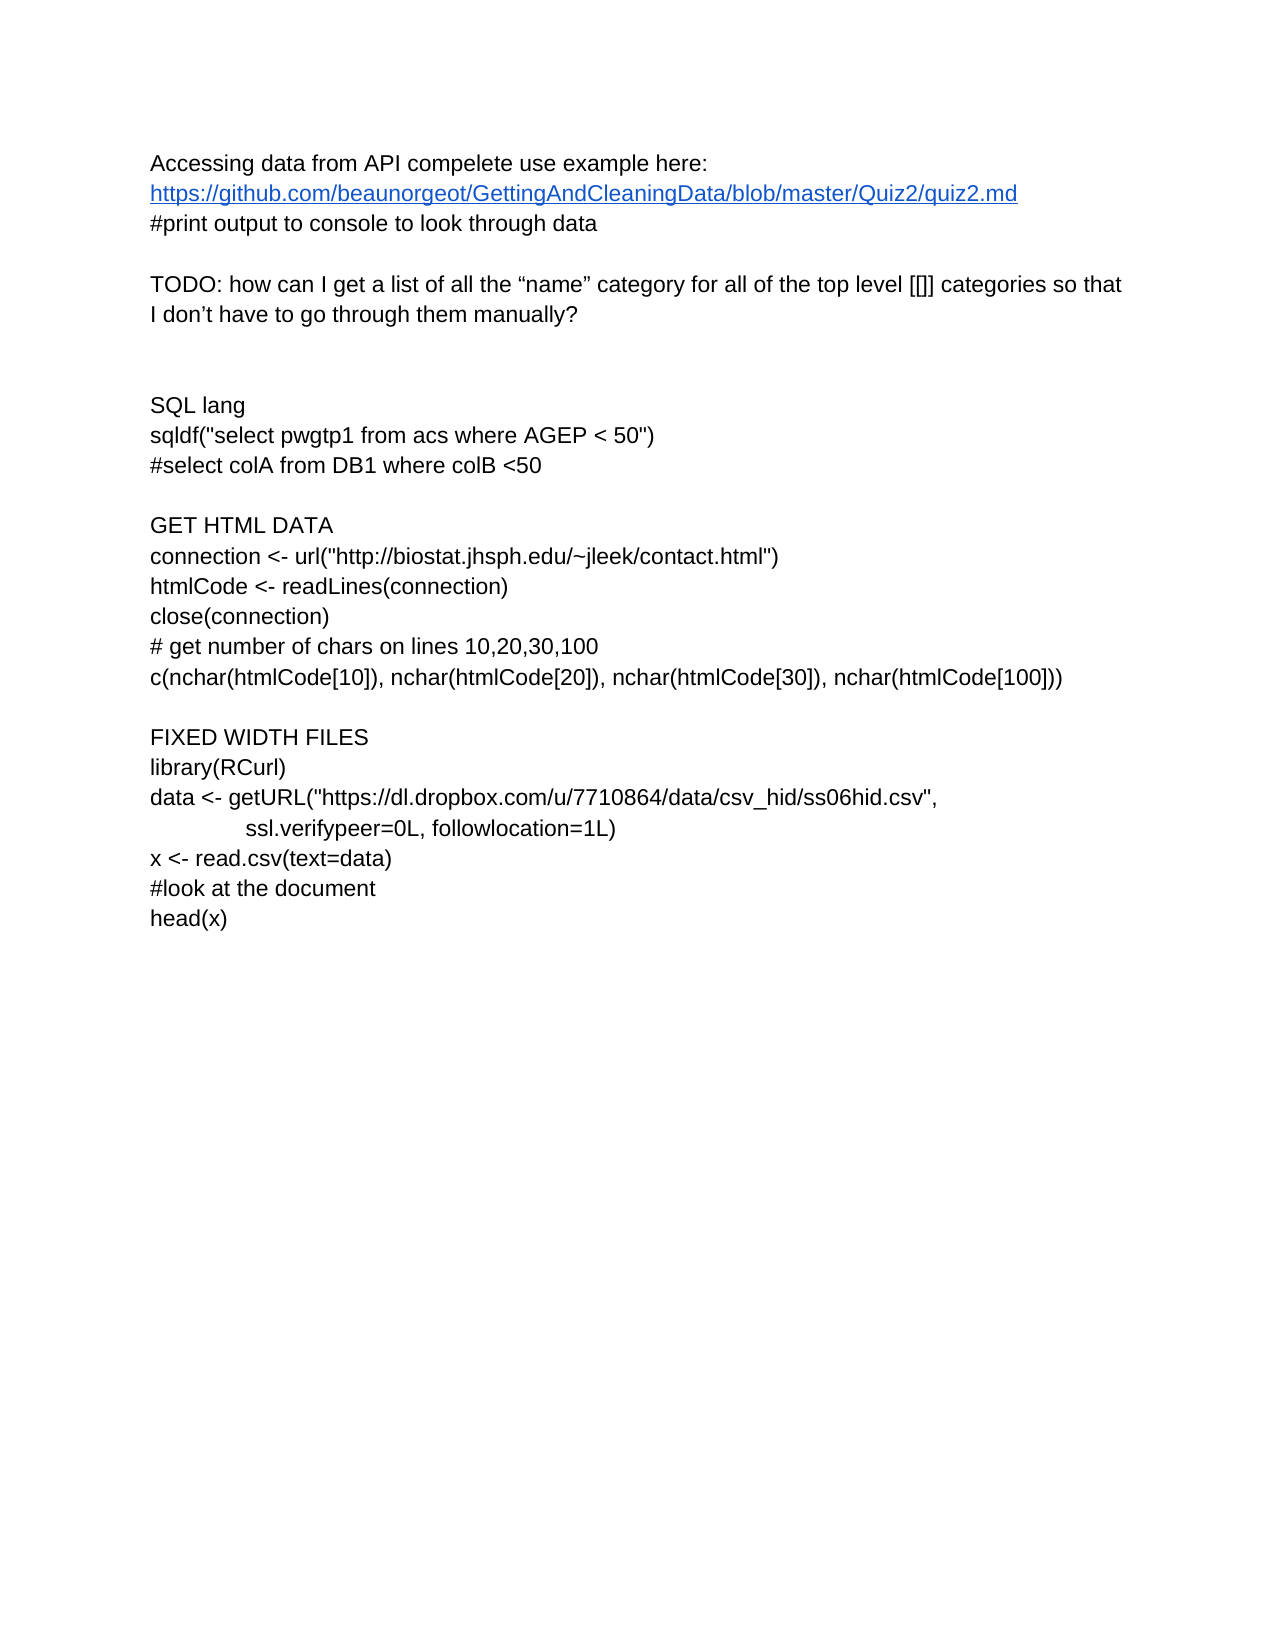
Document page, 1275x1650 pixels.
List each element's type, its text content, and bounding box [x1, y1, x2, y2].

text #select colA from DB1 where colB <50 [150, 452, 1125, 478]
text #print output to console to look through data [150, 210, 1125, 237]
text head(x) [150, 905, 1125, 932]
text library(RCurl) [150, 754, 1125, 781]
text data <- getURL("https://dl.dropbox.com/u/7710864/data/csv_hid/ss06hid.csv", [150, 784, 1125, 811]
text # get number of chars on lines 10,20,30,100 [150, 633, 1125, 660]
text x <- read.csv(text=data) [150, 845, 1125, 871]
text connection <- url("http://biostat.jhsph.edu/~jleek/contact.html") [150, 543, 1125, 569]
text TODO: how can I get a list of all the “name” category for all of the top level [[]] categories so that I don’t have to go through them manually? [150, 271, 1125, 327]
text Accessing data from API compelete use example here: [150, 150, 1125, 176]
text GET HTML DATA [150, 512, 1125, 539]
text #look at the document [150, 875, 1125, 901]
text close(connection) [150, 603, 1125, 629]
text sqldf("select pwgtp1 from acs where AGEP < 50") [150, 422, 1125, 448]
text https://github.com/beaunorgeot/GettingAndCleaningData/blob/master/Quiz2/quiz2.md [150, 180, 1125, 207]
text SQL lang [150, 392, 1125, 418]
text ssl.verifypeer=0L, followlocation=1L) [150, 814, 1125, 841]
text c(nchar(htmlCode[10]), nchar(htmlCode[20]), nchar(htmlCode[30]), nchar(htmlCode[100])) [150, 663, 1125, 690]
text htmlCode <- readLines(connection) [150, 573, 1125, 599]
text FIXED WIDTH FILES [150, 724, 1125, 750]
